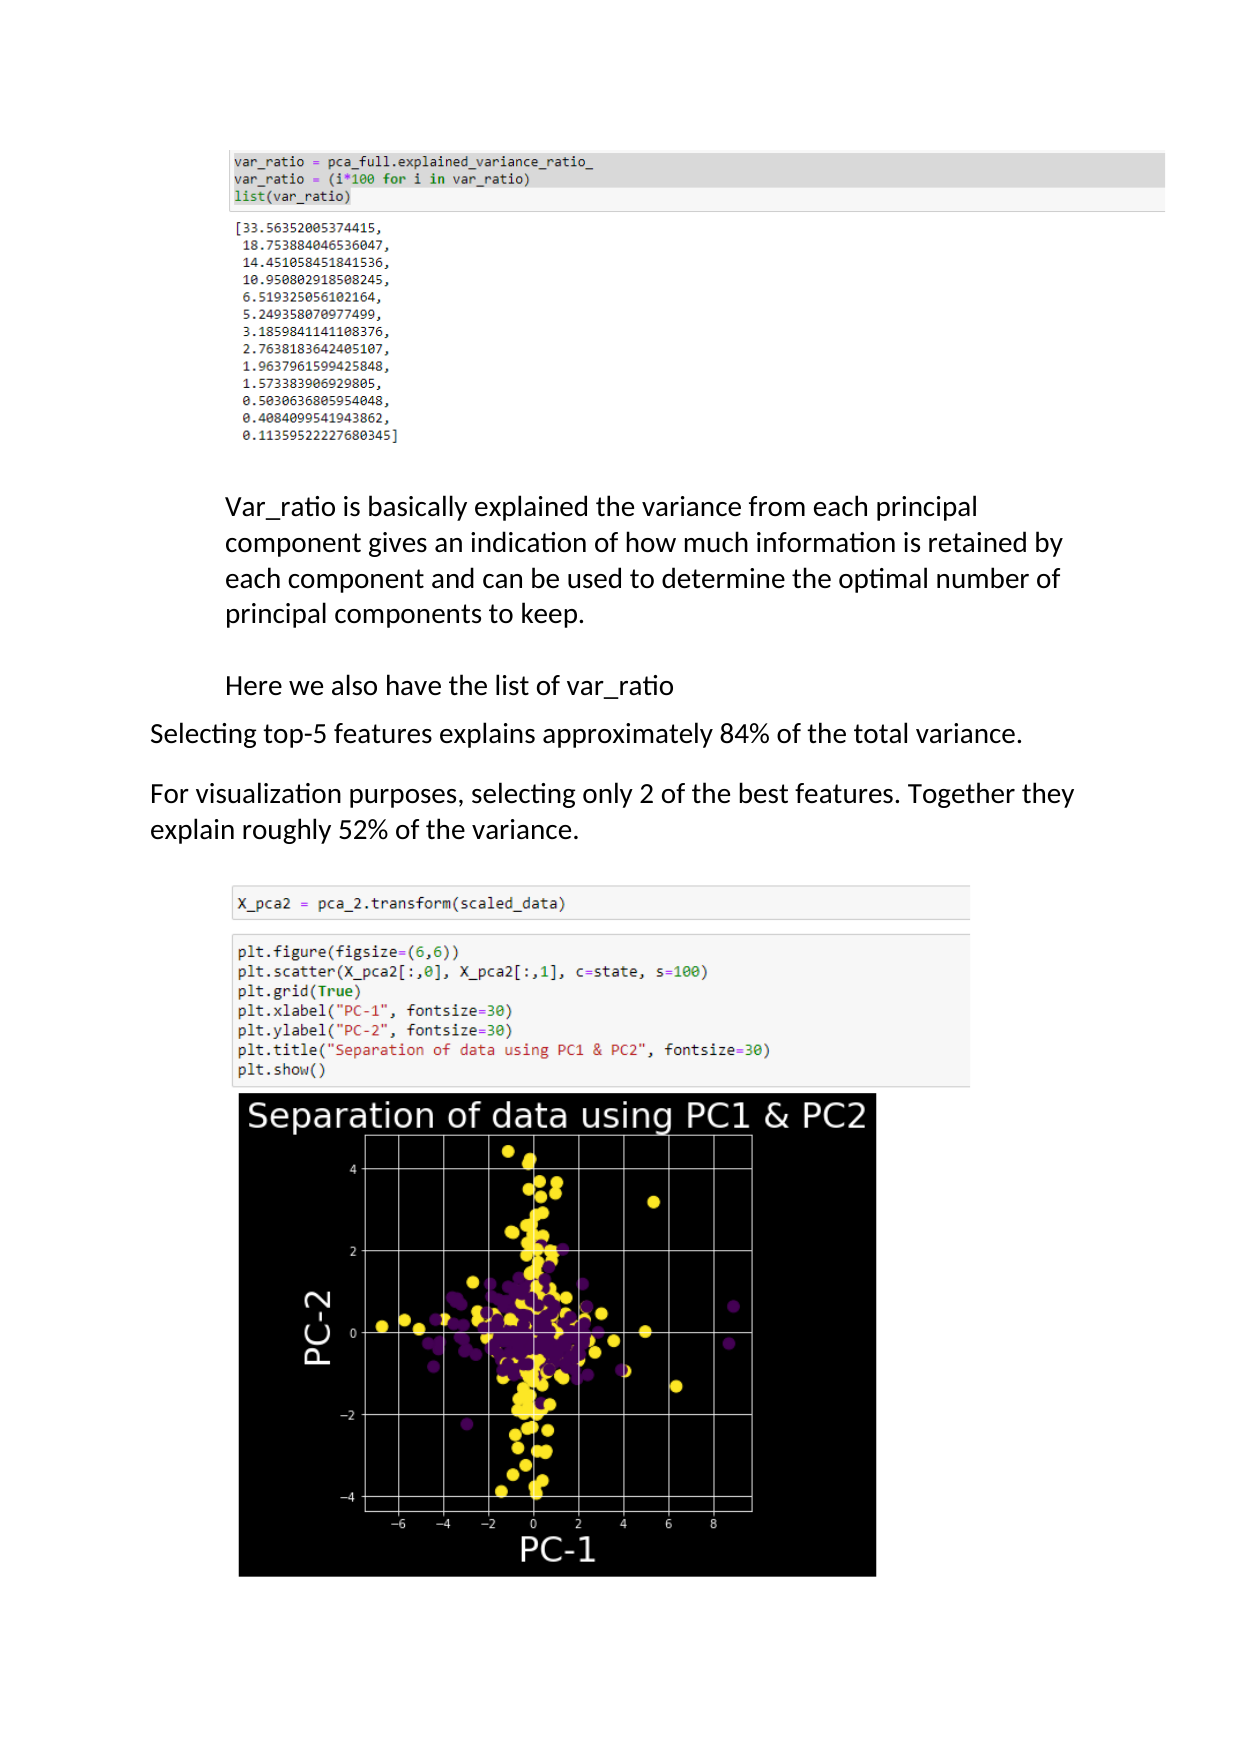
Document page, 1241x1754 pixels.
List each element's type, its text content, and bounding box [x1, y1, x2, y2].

picture [225, 882, 971, 1586]
picture [225, 150, 1166, 453]
text Selecting top-5 features explains approximately 84% of the total variance. [150, 715, 1090, 750]
text For visualization purposes, selecting only 2 of the best features. Together they explain roughly 52% of the variance. [150, 775, 1090, 847]
list Var_ratio is basically explained the variance from each principal component gives an indication of how much information is retained by each component and can be used to determine the optimal number of principal components to keep. [225, 488, 1090, 631]
list Here we also have the list of var_ratio [225, 667, 1090, 702]
